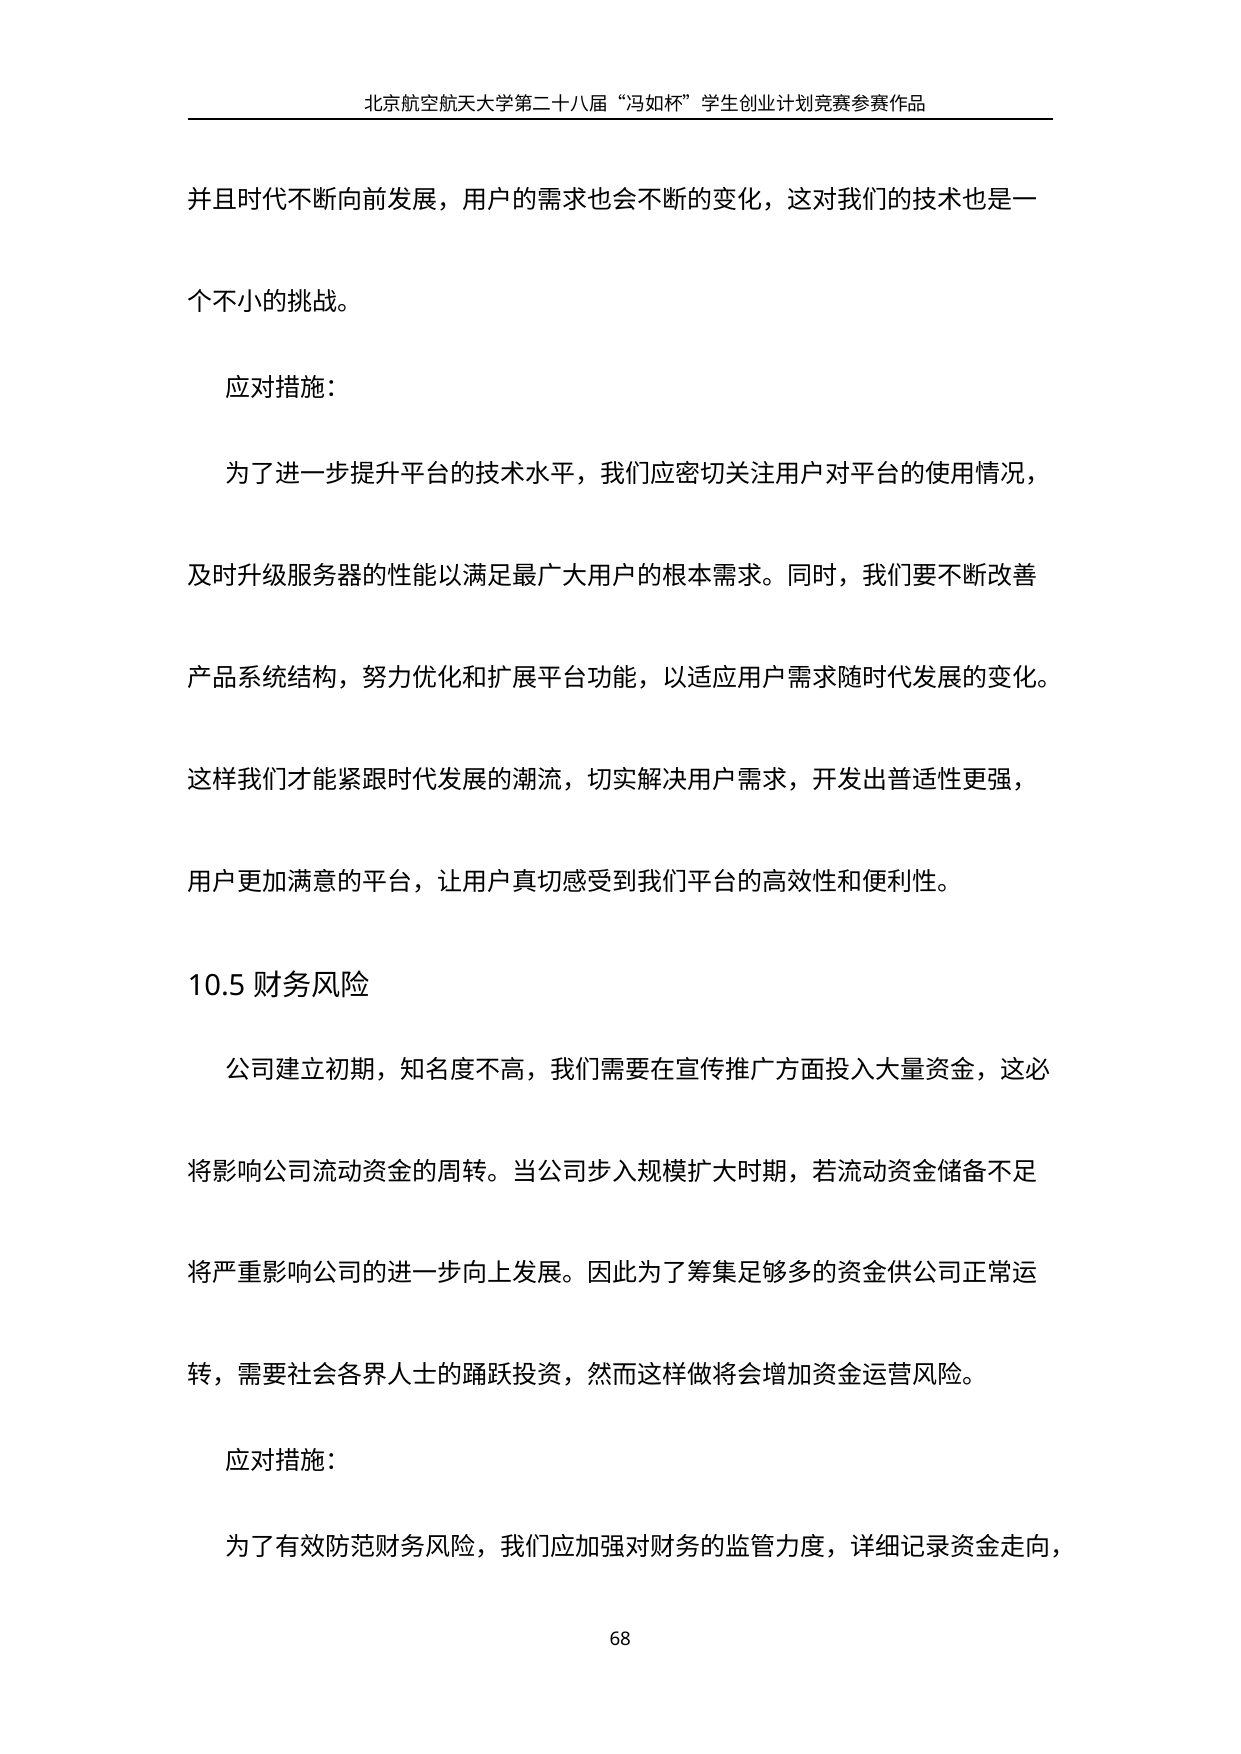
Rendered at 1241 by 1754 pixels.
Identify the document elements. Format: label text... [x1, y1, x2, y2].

text 公司建立初期，知名度不高，我们需要在宣传推广方面投入大量资金，这必将影响公司流动资金的周转。当公司步入规模扩大时期，若流动资金储备不足将严重影响公司的进一步向上发展。因此为了筹集足够多的资金供公司正常运转，需要社会各界人士的踊跃投资，然而这样做将会增加资金运营风险。 [187, 1033, 1053, 1407]
subtitle 10.5 财务风险 [187, 948, 1053, 1016]
text 应对措施： [187, 1425, 1053, 1493]
text 为了进一步提升平台的技术水平，我们应密切关注用户对平台的使用情况，及时升级服务器的性能以满足最广大用户的根本需求。同时，我们要不断改善产品系统结构，努力优化和扩展平台功能，以适应用户需求随时代发展的变化。这样我们才能紧跟时代发展的潮流，切实解决用户需求，开发出普适性更强，用户更加满意的平台，让用户真切感受到我们平台的高效性和便利性。 [187, 438, 1053, 913]
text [187, 1511, 1053, 1579]
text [187, 164, 1053, 334]
text 应对措施： [187, 352, 1053, 420]
